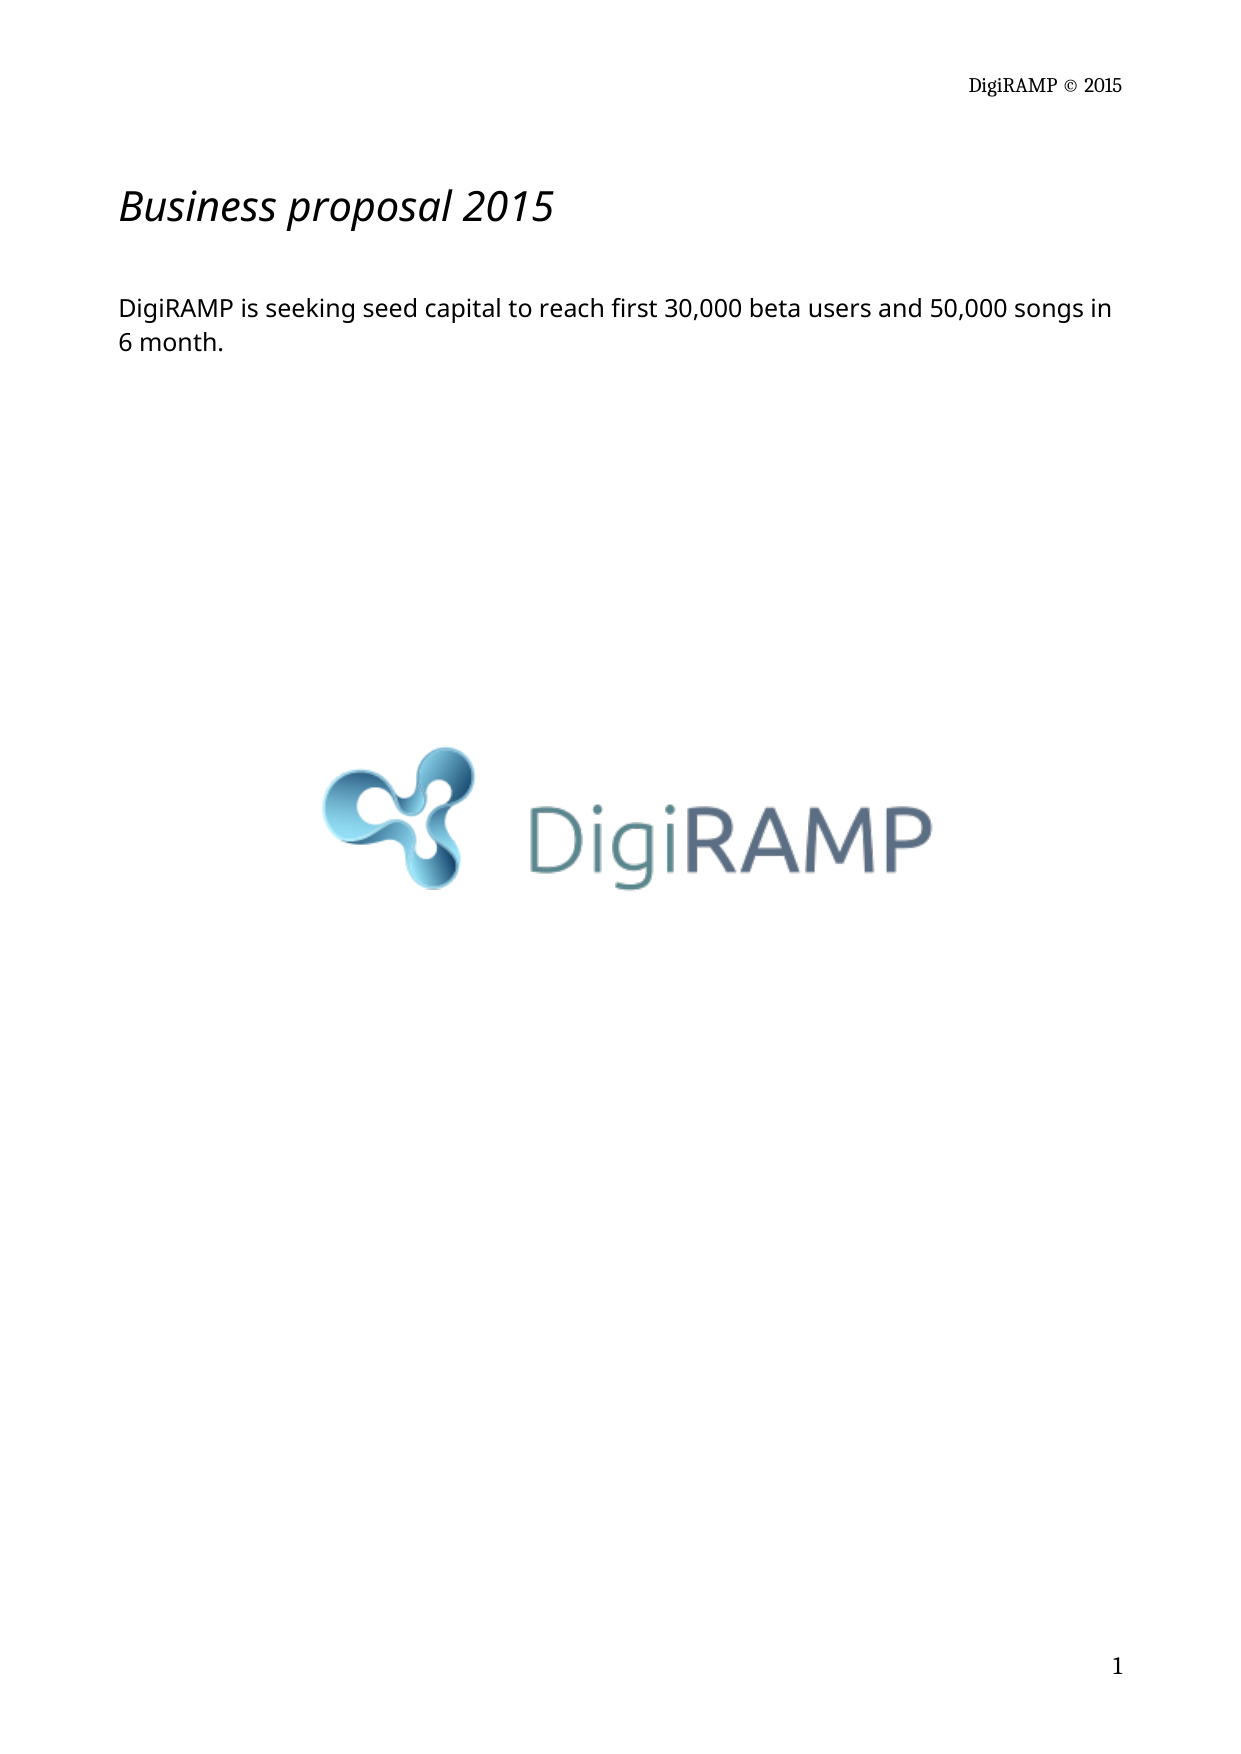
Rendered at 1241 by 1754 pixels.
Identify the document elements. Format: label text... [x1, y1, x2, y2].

text Business proposal 2015 [118, 177, 1122, 234]
text DigiRAMP is seeking seed capital to reach first 30,000 beta users and 50,000 songs in 6 month. [118, 291, 1122, 359]
